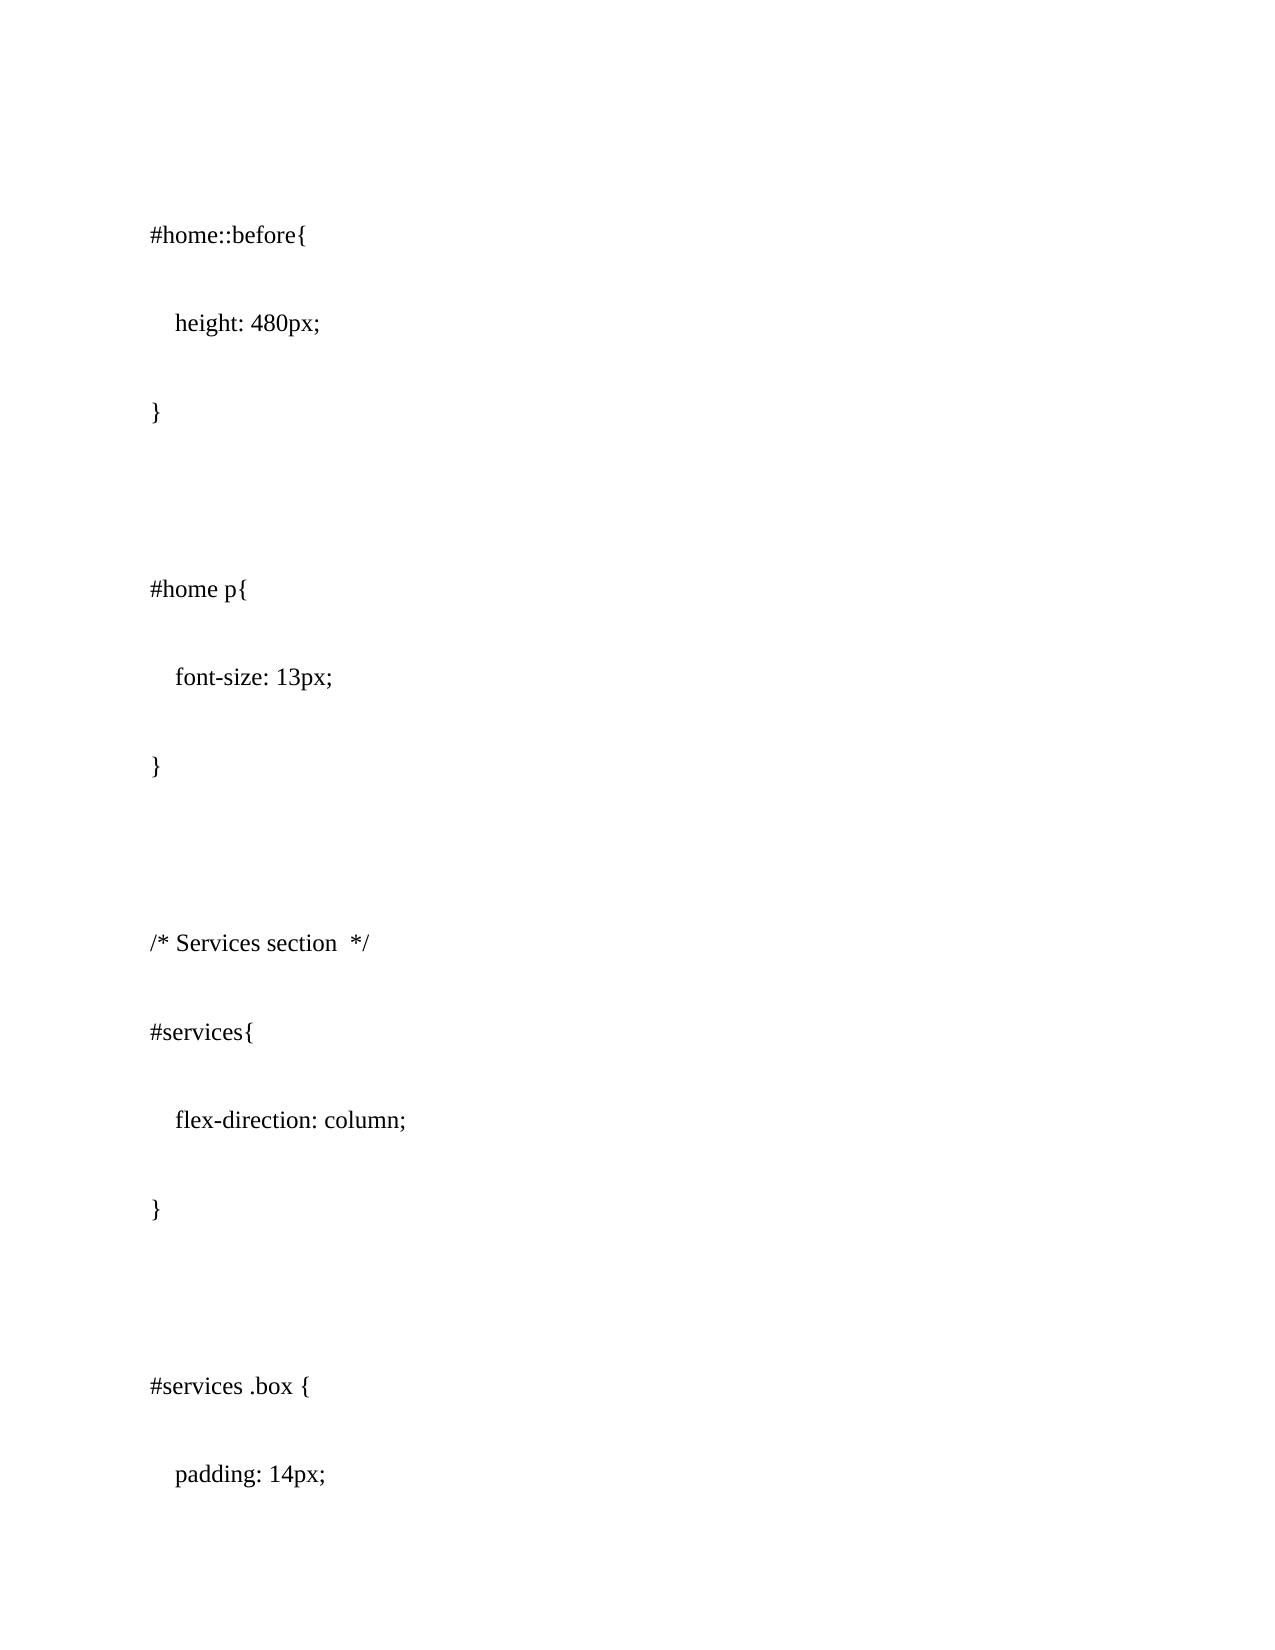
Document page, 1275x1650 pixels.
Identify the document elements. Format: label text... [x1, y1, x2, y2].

text } [150, 751, 1125, 780]
text /* Services section */ [150, 928, 1125, 957]
text #home p{ [150, 574, 1125, 603]
text height: 480px; [150, 308, 1125, 337]
text } [150, 397, 1125, 426]
text flex-direction: column; [150, 1105, 1125, 1134]
text } [150, 1194, 1125, 1222]
text font-size: 13px; [150, 662, 1125, 691]
text #services .box { [150, 1371, 1125, 1399]
text padding: 14px; [150, 1459, 1125, 1488]
text #services{ [150, 1017, 1125, 1045]
text #home::before{ [150, 220, 1125, 248]
